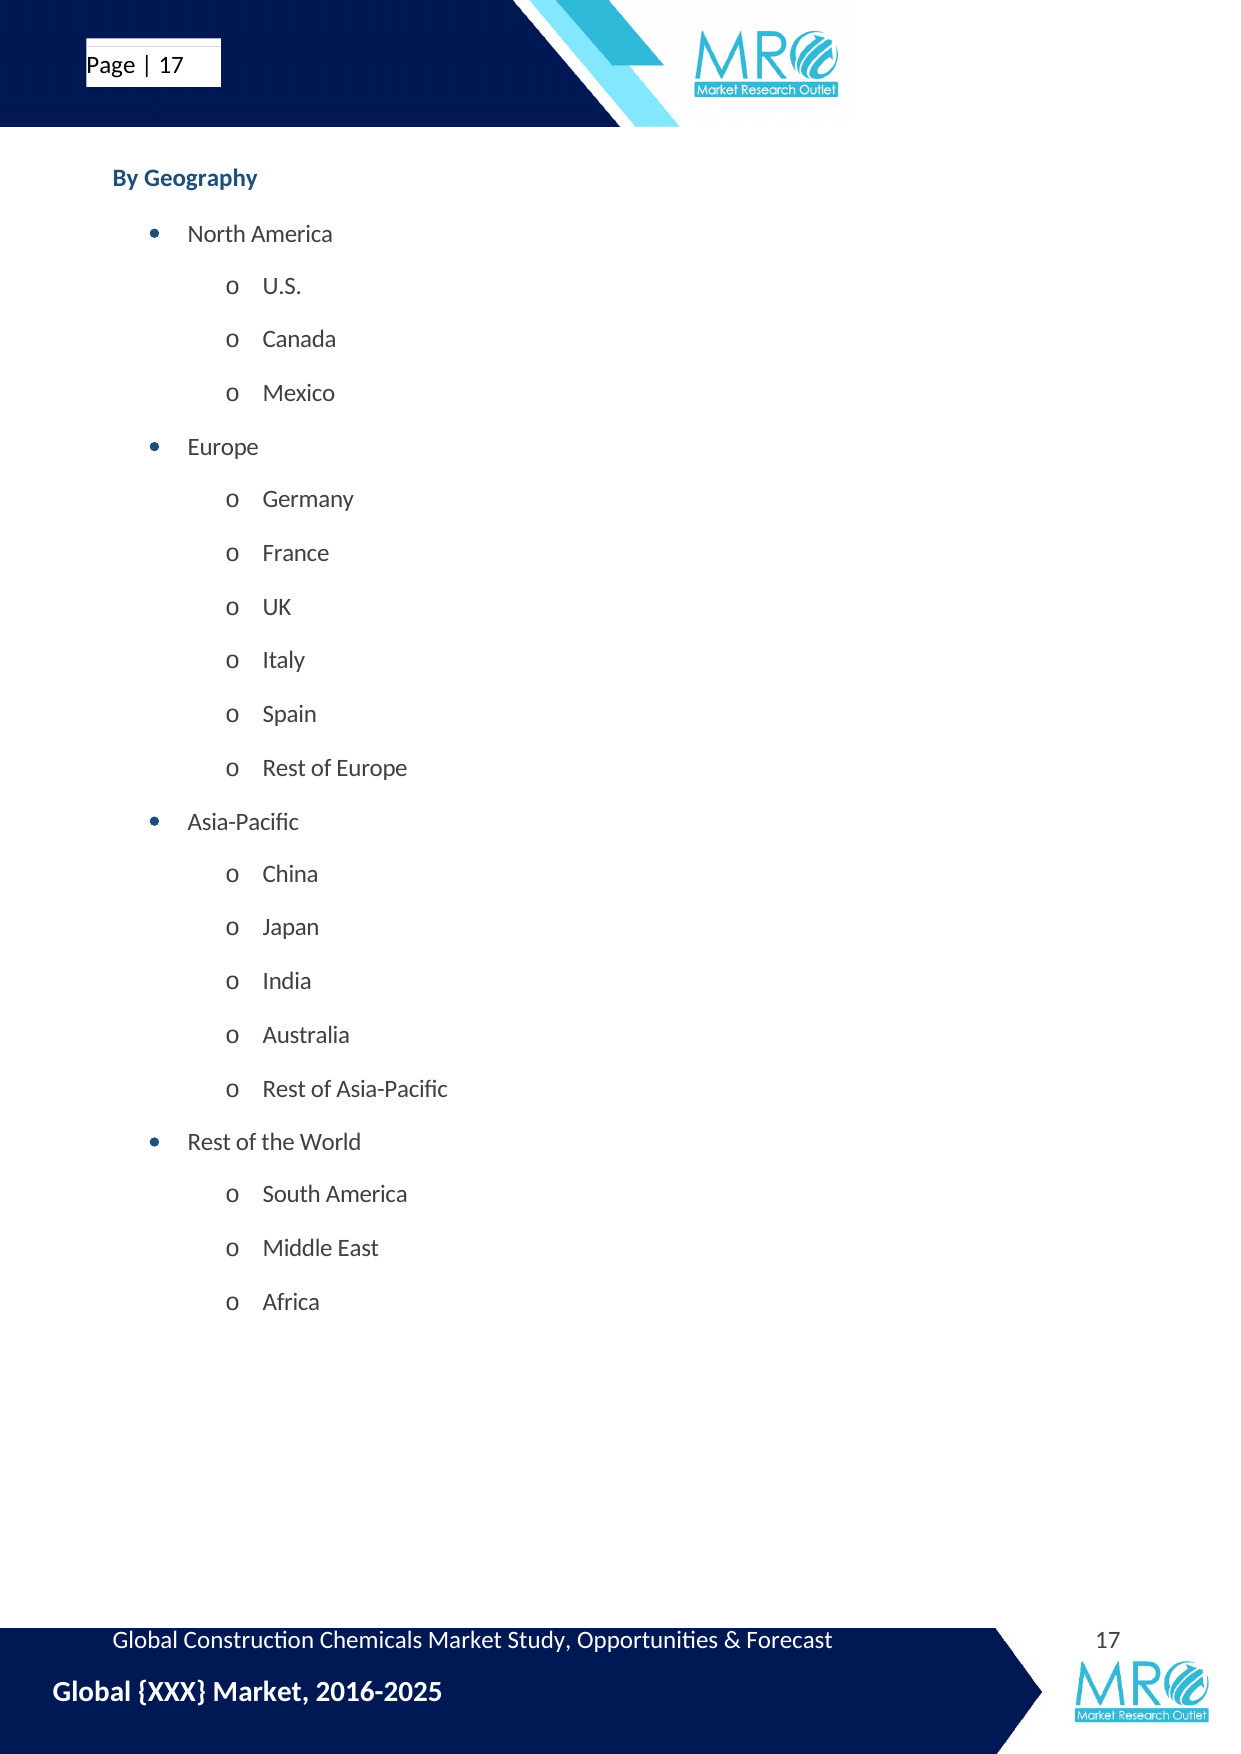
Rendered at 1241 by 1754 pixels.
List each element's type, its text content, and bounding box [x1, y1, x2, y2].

list Canada [225, 323, 1128, 355]
list Japan [225, 911, 1128, 943]
list Africa [225, 1286, 1128, 1318]
list Germany [225, 483, 1128, 515]
list Mexico [225, 377, 1128, 409]
list China [225, 858, 1128, 889]
picture [0, 1628, 1241, 1754]
picture [0, 0, 859, 127]
list South America [225, 1178, 1128, 1210]
list Asia-Pacific [150, 806, 1128, 836]
list Rest of the World [150, 1126, 1128, 1157]
list India [225, 965, 1128, 997]
list North America [150, 218, 1128, 248]
list Spain [225, 698, 1128, 730]
text By Geography [112, 162, 1128, 193]
list Italy [225, 644, 1128, 676]
list France [225, 537, 1128, 569]
list Rest of Asia-Pacific [225, 1073, 1128, 1104]
list Rest of Europe [225, 752, 1128, 784]
list UK [225, 591, 1128, 622]
list Europe [150, 431, 1128, 462]
list U.S. [225, 270, 1128, 302]
list Australia [225, 1019, 1128, 1051]
list Middle East [225, 1232, 1128, 1264]
